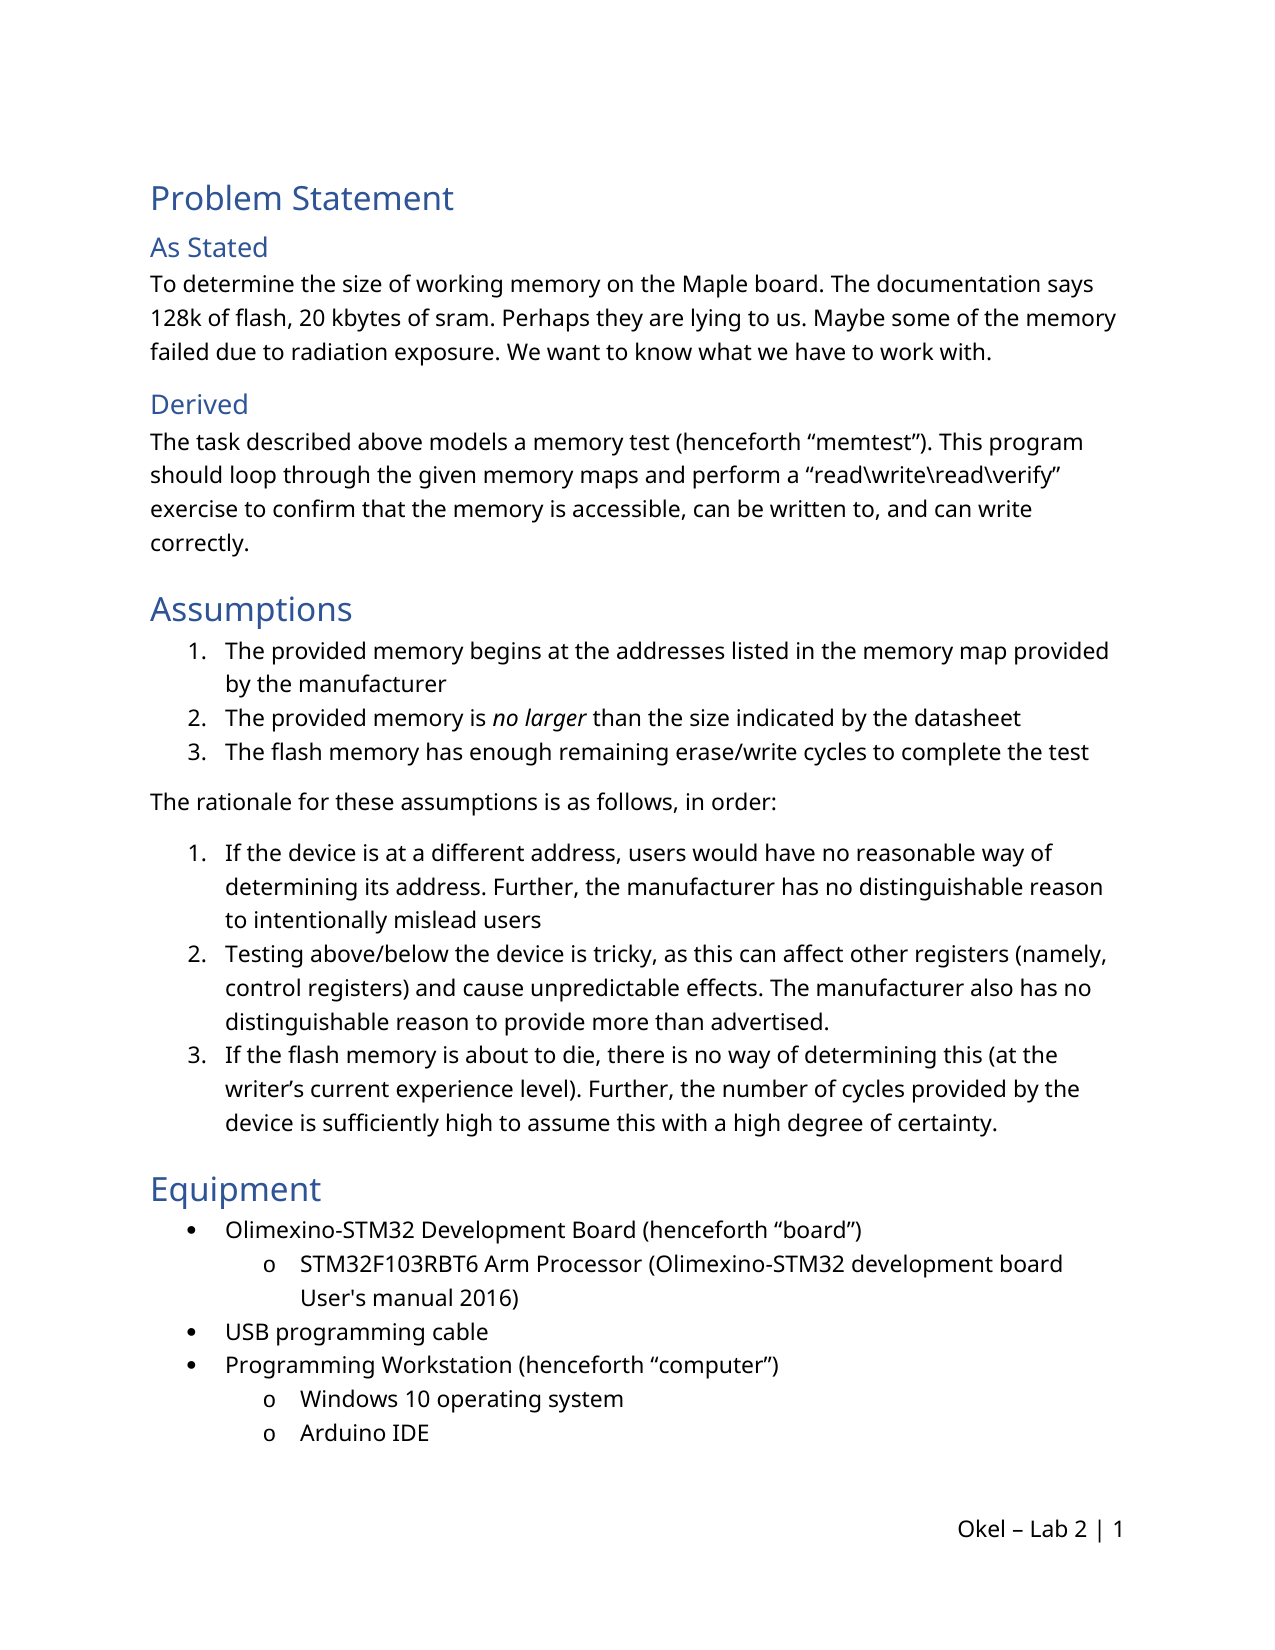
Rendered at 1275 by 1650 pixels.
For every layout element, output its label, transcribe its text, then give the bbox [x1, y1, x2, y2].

list The provided memory begins at the addresses listed in the memory map provided by the manufacturer [187, 634, 1125, 699]
subtitle As Stated [150, 228, 1125, 265]
list Arduino IDE [262, 1417, 1125, 1448]
list Testing above/below the device is tricky, as this can affect other registers (namely, control registers) and cause unpredictable effects. The manufacturer also has no distinguishable reason to provide more than advertised. [187, 938, 1125, 1037]
list The flash memory has enough remaining erase/write cycles to complete the test [187, 736, 1125, 767]
list If the device is at a different address, users would have no reasonable way of determining its address. Further, the manufacturer has no distinguishable reason to intentionally mislead users [187, 837, 1125, 935]
text The rationale for these assumptions is as follows, in order: [150, 786, 1125, 817]
text The task described above models a memory test (henceforth “memtest”). This program should loop through the given memory maps and perform a “read\write\read\verify” exercise to confirm that the memory is accessible, can be written to, and can write correctly. [150, 426, 1125, 558]
list Windows 10 operating system [262, 1383, 1125, 1414]
list If the flash memory is about to die, there is no way of determining this (at the writer’s current experience level). Further, the number of cycles provided by the device is sufficiently high to assume this with a high degree of certainty. [187, 1039, 1125, 1138]
text To determine the size of working memory on the Maple board. The documentation says 128k of flash, 20 kbytes of sram. Perhaps they are lying to us. Maybe some of the memory failed due to radiation exposure. We want to know what we have to work with. [150, 268, 1125, 367]
subtitle Assumptions [150, 586, 1125, 631]
list Olimexino-STM32 Development Board (henceforth “board”) [187, 1214, 1125, 1246]
subtitle Derived [150, 386, 1125, 423]
subtitle Problem Statement [150, 175, 1125, 220]
list The provided memory is no larger than the size indicated by the datasheet [187, 702, 1125, 733]
list STM32F103RBT6 Arm Processor [262, 1248, 1125, 1313]
subtitle Equipment [150, 1165, 1125, 1211]
list USB programming cable [187, 1316, 1125, 1347]
list Programming Workstation (henceforth “computer”) [187, 1349, 1125, 1381]
